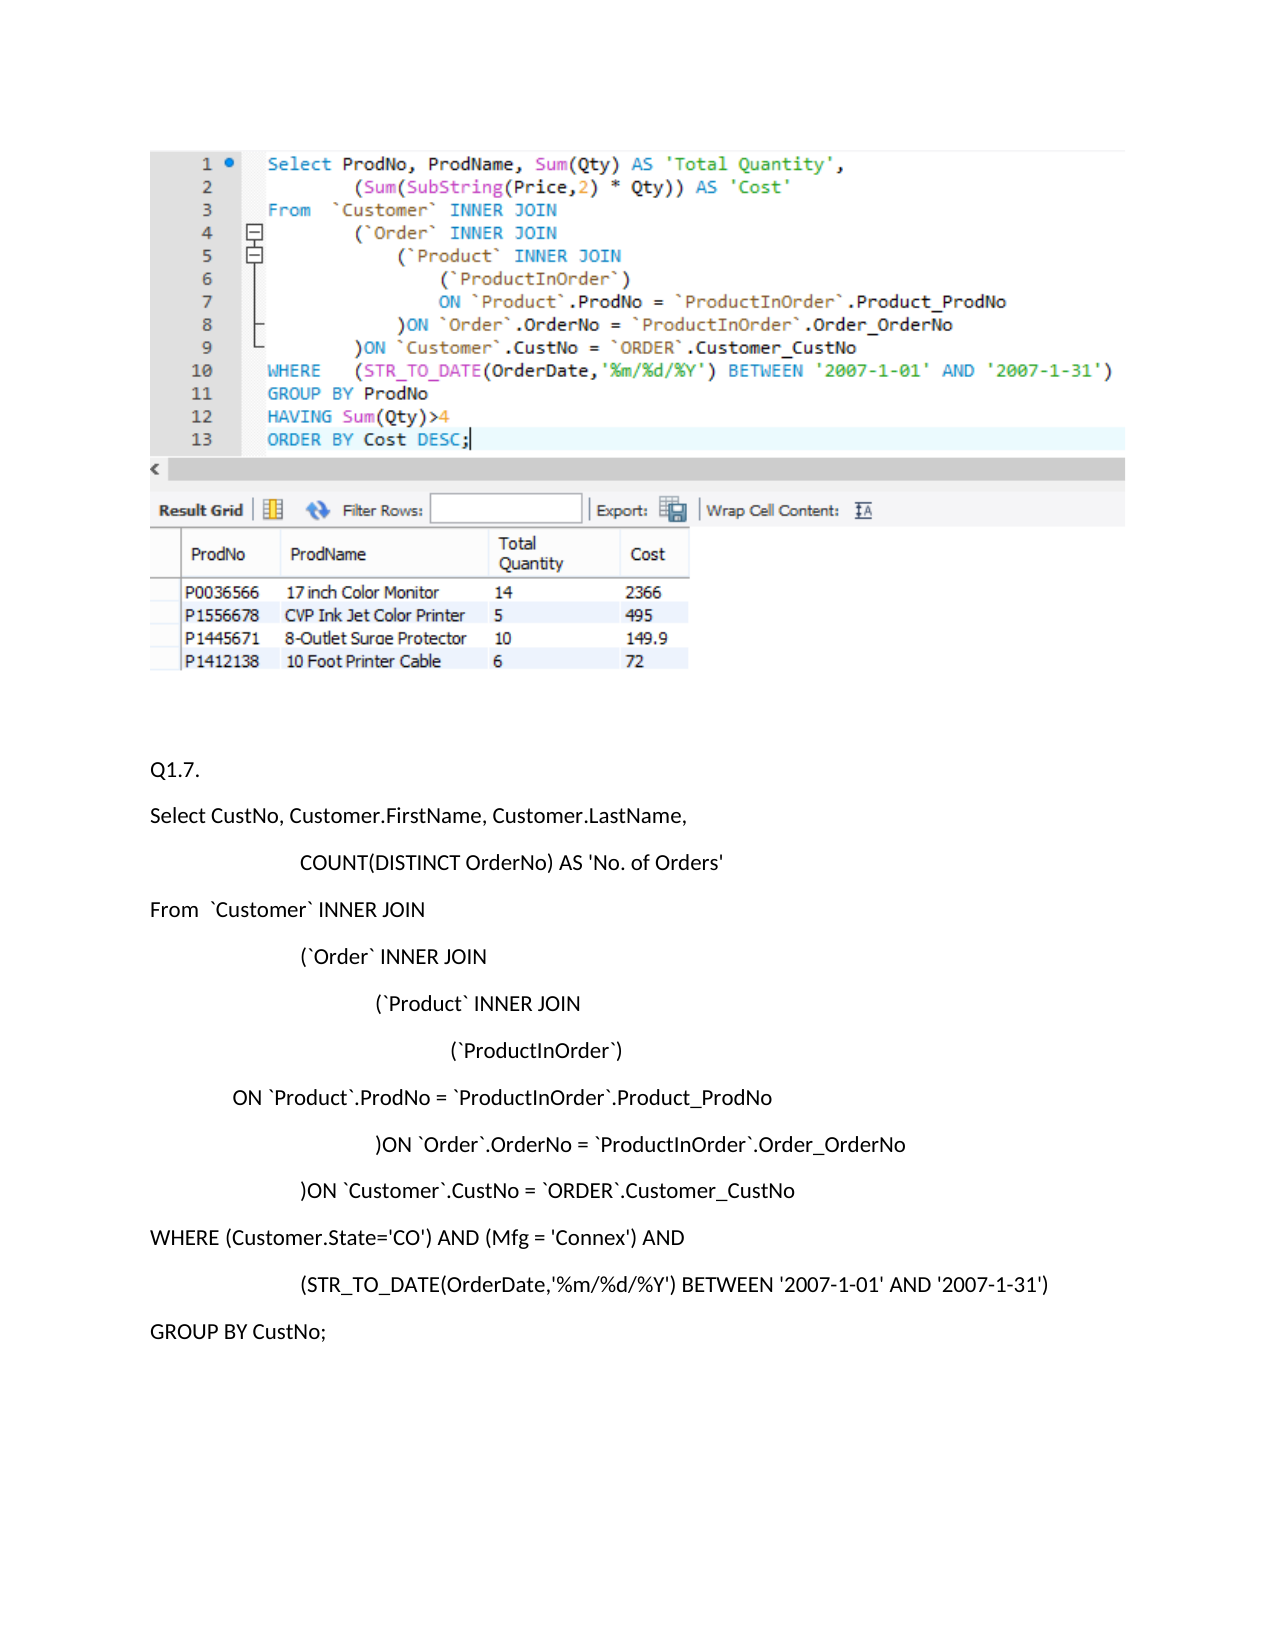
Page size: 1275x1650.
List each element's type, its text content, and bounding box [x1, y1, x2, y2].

text (`Order` INNER JOIN [150, 942, 1125, 970]
text Q1.7. [150, 755, 1125, 783]
text )ON `Order`.OrderNo = `ProductInOrder`.Order_OrderNo [150, 1130, 1125, 1158]
text GROUP BY CustNo; [150, 1317, 1125, 1345]
text (`ProductInOrder`) [150, 1036, 1125, 1064]
text )ON `Customer`.CustNo = `ORDER`.Customer_CustNo [150, 1177, 1125, 1205]
text ON `Product`.ProdNo = `ProductInOrder`.Product_ProdNo [150, 1083, 1125, 1111]
text COUNT(DISTINCT OrderNo) AS 'No. of Orders' [150, 848, 1125, 877]
picture [150, 150, 1125, 689]
text (`Product` INNER JOIN [150, 989, 1125, 1017]
text WHERE (Customer.State='CO') AND (Mfg = 'Connex') AND [150, 1223, 1125, 1252]
text (STR_TO_DATE(OrderDate,'%m/%d/%Y') BETWEEN '2007-1-01' AND '2007-1-31') [150, 1270, 1125, 1298]
text Select CustNo, Customer.FirstName, Customer.LastName, [150, 802, 1125, 830]
text From `Customer` INNER JOIN [150, 895, 1125, 923]
